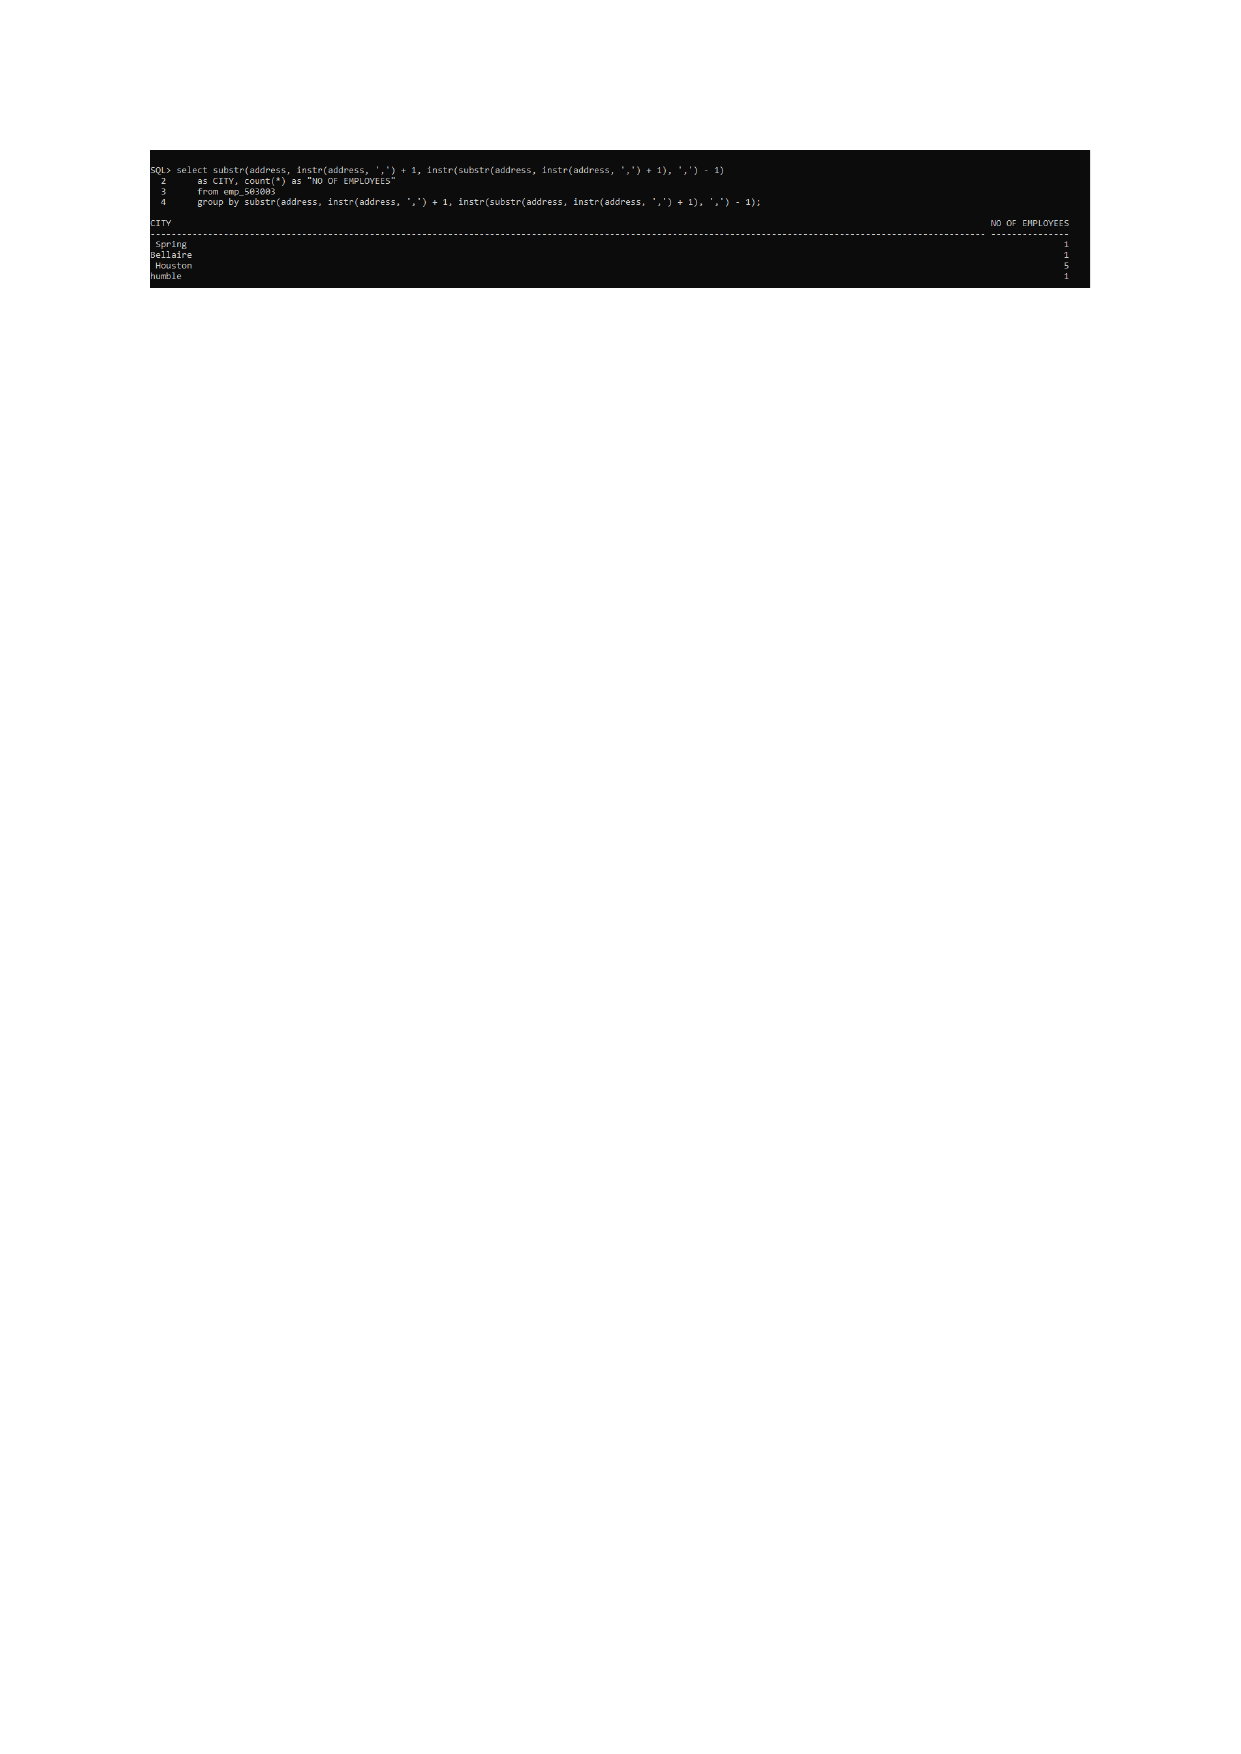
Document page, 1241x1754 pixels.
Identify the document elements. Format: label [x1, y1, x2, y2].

picture [150, 150, 1091, 288]
